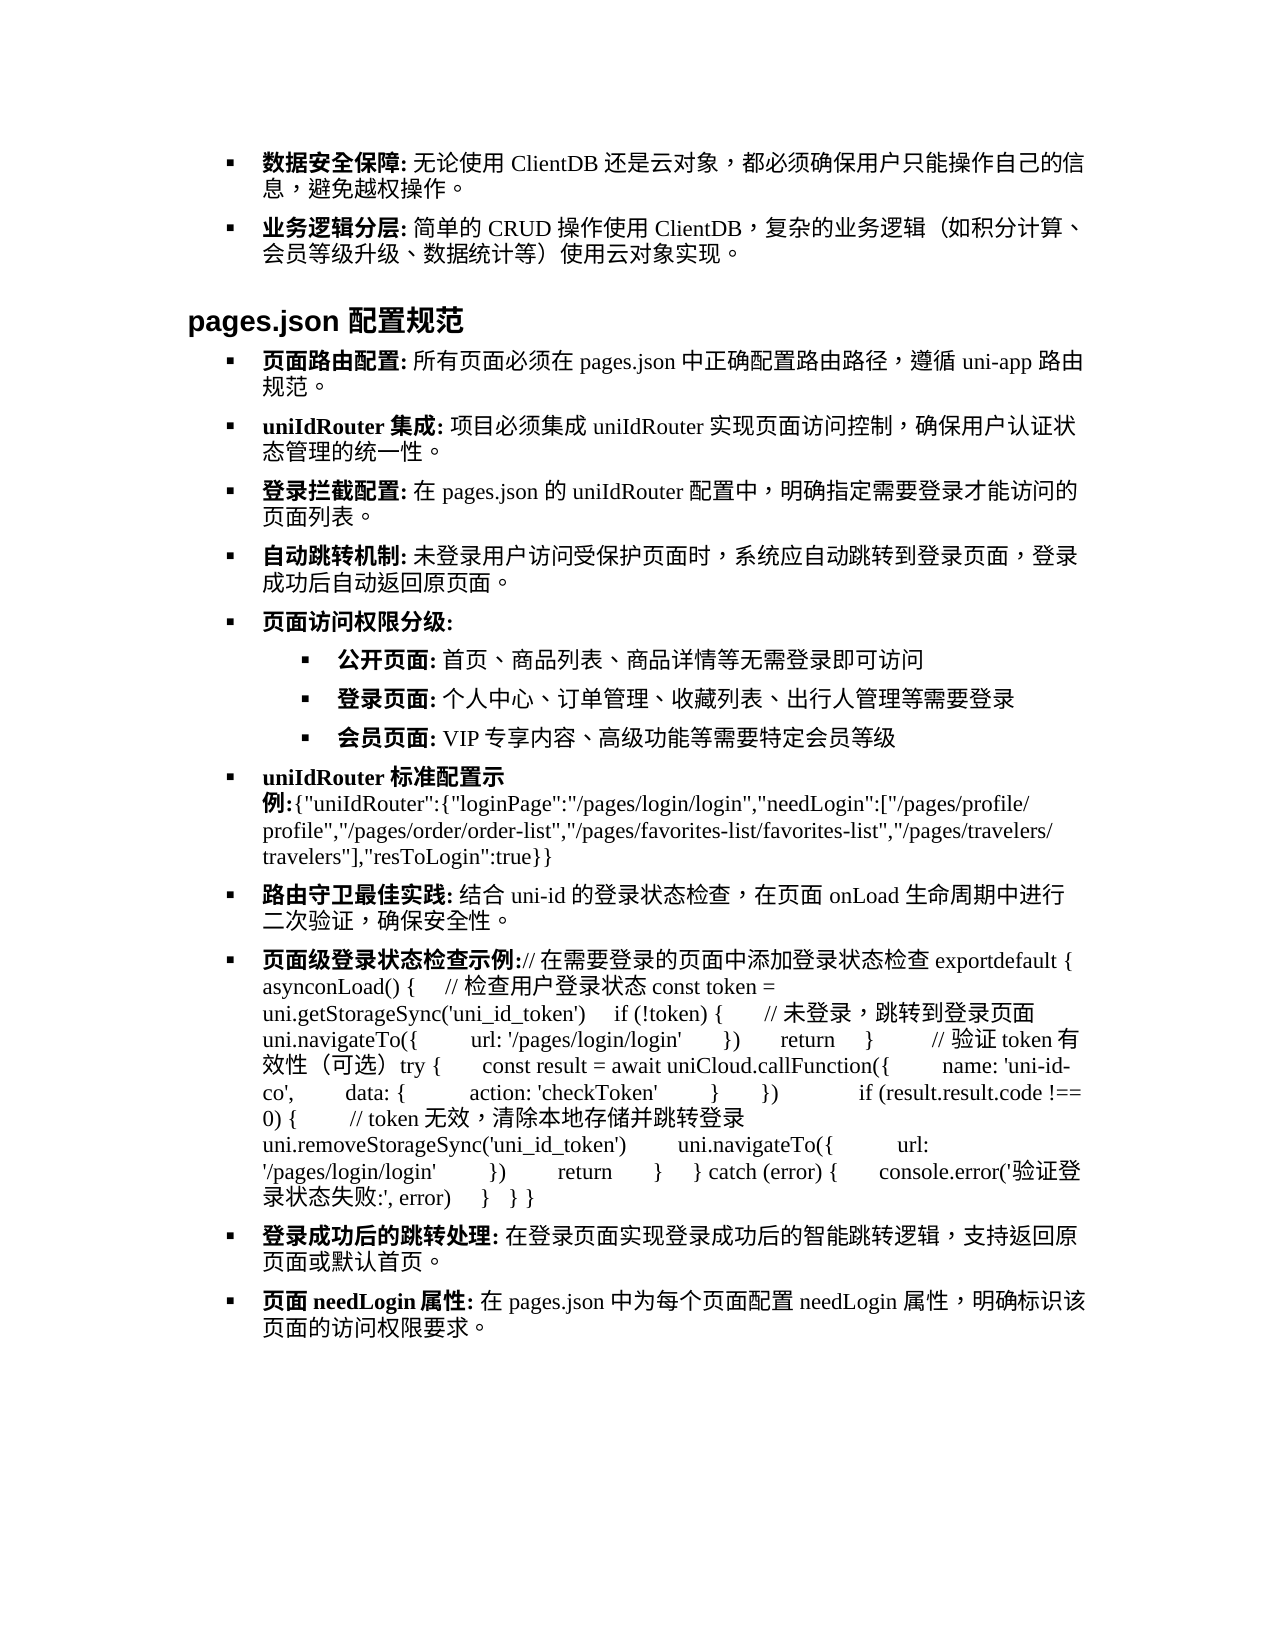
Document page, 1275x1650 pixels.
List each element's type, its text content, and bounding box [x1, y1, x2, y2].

list 数据安全保障: 无论使用 ClientDB 还是云对象，都必须确保用户只能操作自己的信息，避免越权操作。 [225, 150, 1087, 203]
subtitle pages.json 配置规范 [187, 297, 1087, 339]
list 公开页面: 首页、商品列表、商品详情等无需登录即可访问 [300, 647, 1087, 674]
list 页面路由配置: 所有页面必须在 pages.json 中正确配置路由路径，遵循 uni-app 路由规范。 [225, 348, 1087, 400]
list 登录页面: 个人中心、订单管理、收藏列表、出行人管理等需要登录 [300, 686, 1087, 713]
list 业务逻辑分层: 简单的 CRUD 操作使用 ClientDB，复杂的业务逻辑（如积分计算、会员等级升级、数据统计等）使用云对象实现。 [225, 215, 1087, 268]
list 页面needLogin属性: 在 pages.json 中为每个页面配置 needLogin 属性，明确标识该页面的访问权限要求。 [225, 1288, 1087, 1341]
list 页面访问权限分级: [225, 608, 1087, 635]
list 登录成功后的跳转处理: 在登录页面实现登录成功后的智能跳转逻辑，支持返回原页面或默认首页。 [225, 1223, 1087, 1276]
list uniIdRouter 集成: 项目必须集成 uniIdRouter 实现页面访问控制，确保用户认证状态管理的统一性。 [225, 413, 1087, 466]
list 页面级登录状态检查示例:// 在需要登录的页面中添加登录状态检查exportdefault { asynconLoad() { // 检查用户登录状态const token = uni.getStorageSync('uni_id_token') if (!token) { // 未登录，跳转到登录页面 uni.navigateTo({ url: '/pages/login/login' }) return } // 验证token有效性（可选）try { const result = await uniCloud.callFunction({ name: 'uni-id-co', data: { action: 'checkToken' } }) if (result.result.code !== 0) { // token无效，清除本地存储并跳转登录 uni.removeStorageSync('uni_id_token') uni.navigateTo({ url: '/pages/login/login' }) return } } catch (error) { console.error('验证登录状态失败:', error) } } } [225, 947, 1087, 1211]
list 自动跳转机制: 未登录用户访问受保护页面时，系统应自动跳转到登录页面，登录成功后自动返回原页面。 [225, 543, 1087, 596]
list 会员页面: VIP专享内容、高级功能等需要特定会员等级 [300, 725, 1087, 751]
list 登录拦截配置: 在 pages.json 的 uniIdRouter 配置中，明确指定需要登录才能访问的页面列表。 [225, 478, 1087, 531]
list 路由守卫最佳实践: 结合 uni-id 的登录状态检查，在页面 onLoad 生命周期中进行二次验证，确保安全性。 [225, 882, 1087, 934]
list uniIdRouter 标准配置示例:{"uniIdRouter":{"loginPage":"/pages/login/login","needLogin":["/pages/profile/profile","/pages/order/order-list","/pages/favorites-list/favorites-list","/pages/travelers/travelers"],"resToLogin":true}} [225, 764, 1087, 869]
